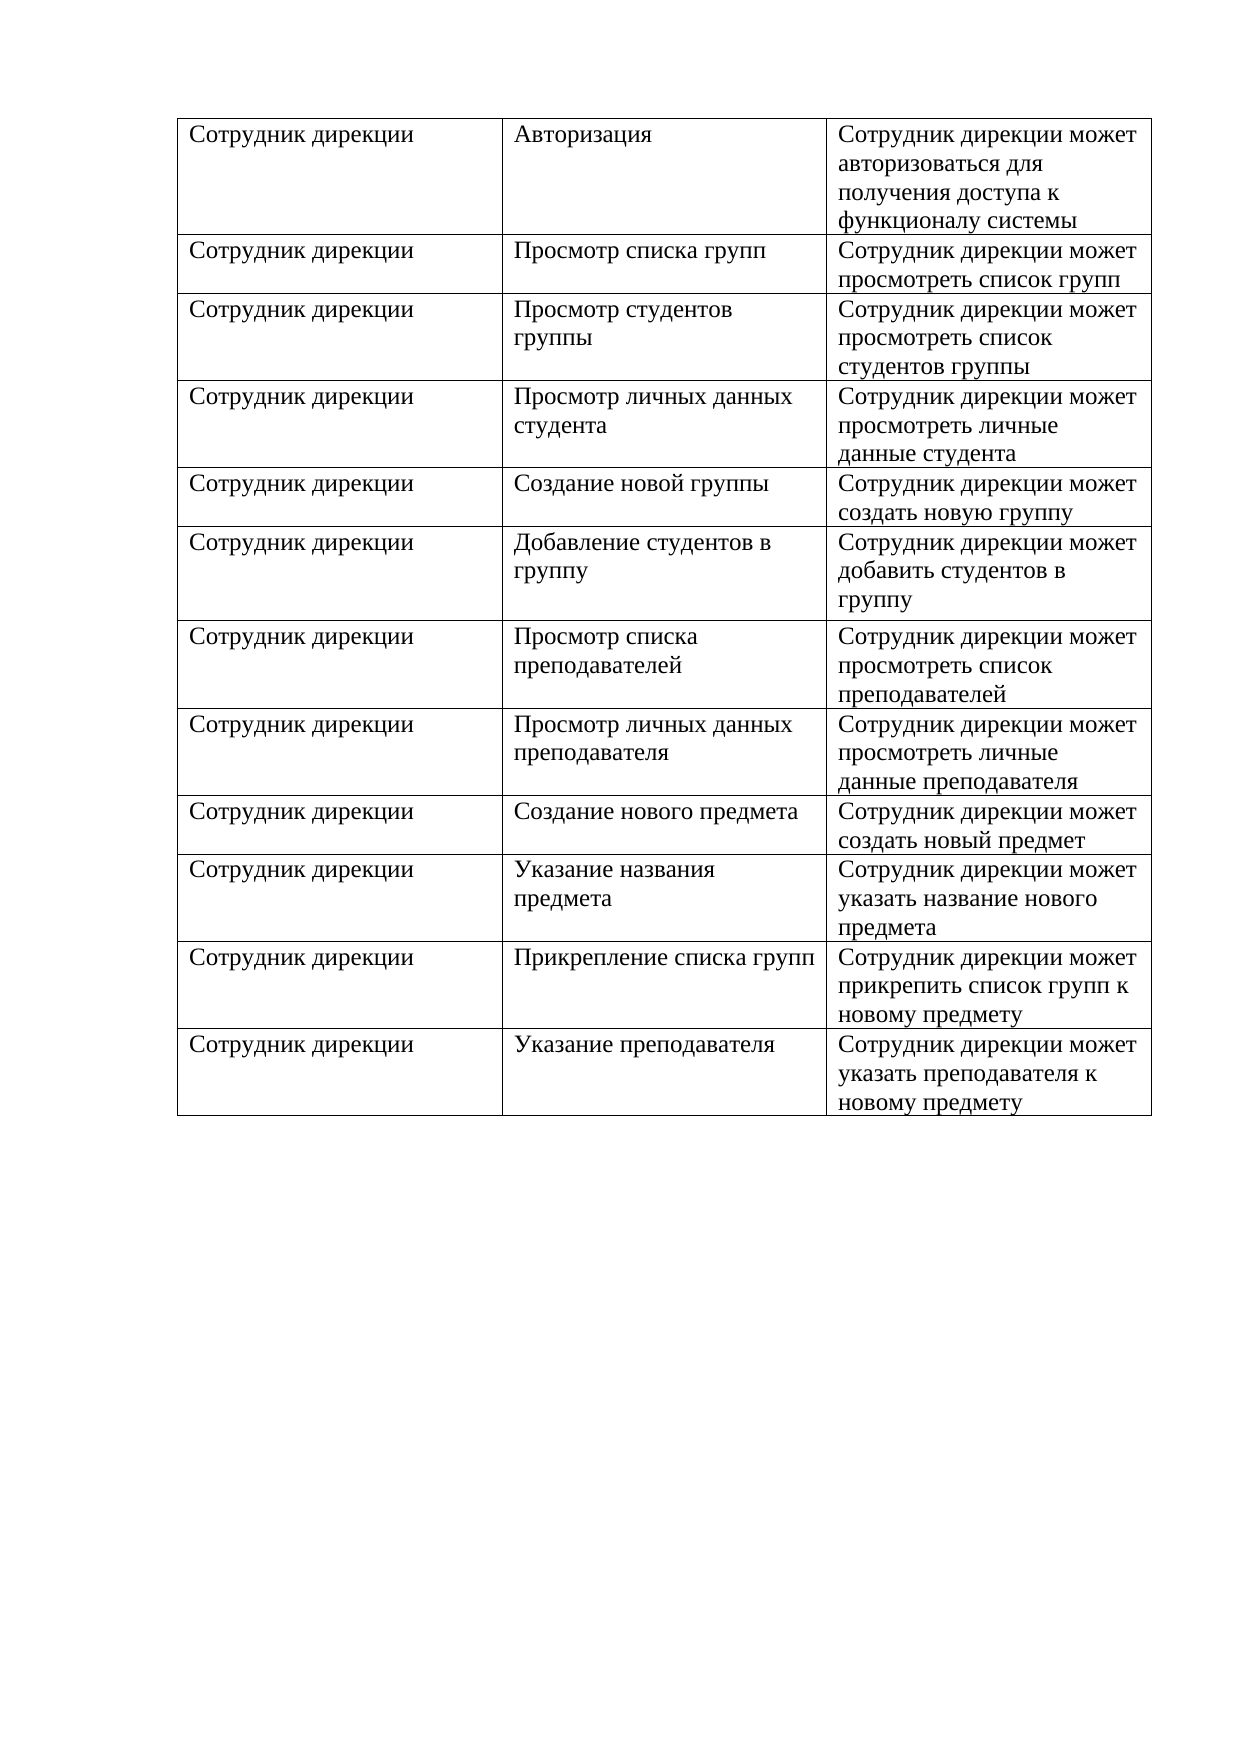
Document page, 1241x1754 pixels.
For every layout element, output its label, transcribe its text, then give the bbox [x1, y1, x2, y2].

table_cell Указание названия предмета [503, 855, 826, 941]
table_cell Сотрудник дирекции может указать название нового предмета [827, 855, 1151, 941]
table_cell Сотрудник дирекции [178, 796, 502, 853]
table_cell Сотрудник дирекции [178, 294, 502, 380]
table_cell Сотрудник дирекции [178, 709, 502, 795]
table_cell Сотрудник дирекции может добавить студентов в группу [827, 527, 1151, 620]
table_cell Создание новой группы [503, 468, 826, 526]
table_cell Сотрудник дирекции [178, 468, 502, 526]
table_cell Сотрудник дирекции может создать новый предмет [827, 796, 1151, 853]
table_cell Авторизация [503, 119, 826, 234]
table_cell Сотрудник дирекции может просмотреть список преподавателей [827, 621, 1151, 708]
table_cell Указание преподавателя [503, 1029, 826, 1115]
table_cell Сотрудник дирекции может указать преподавателя к новому предмету [827, 1029, 1151, 1115]
table_cell Создание нового предмета [503, 796, 826, 853]
table_cell Сотрудник дирекции может создать новую группу [827, 468, 1151, 526]
table_cell Просмотр списка преподавателей [503, 621, 826, 708]
table_cell Сотрудник дирекции [178, 527, 502, 620]
table_cell Сотрудник дирекции может авторизоваться для получения доступа к функционалу системы [827, 119, 1151, 234]
table_cell Сотрудник дирекции может просмотреть личные данные студента [827, 381, 1151, 467]
table_cell Сотрудник дирекции [178, 855, 502, 941]
table_cell Сотрудник дирекции может просмотреть список студентов группы [827, 294, 1151, 380]
table_cell Сотрудник дирекции может прикрепить список групп к новому предмету [827, 942, 1151, 1028]
table_cell Сотрудник дирекции [178, 942, 502, 1028]
table_cell Сотрудник дирекции [178, 119, 502, 234]
table_cell Сотрудник дирекции может просмотреть список групп [827, 235, 1151, 293]
table_cell Сотрудник дирекции [178, 381, 502, 467]
table_cell Просмотр личных данных преподавателя [503, 709, 826, 795]
table_cell Добавление студентов в группу [503, 527, 826, 620]
table_cell Просмотр студентов группы [503, 294, 826, 380]
table_cell Сотрудник дирекции [178, 1029, 502, 1115]
table_cell Просмотр личных данных студента [503, 381, 826, 467]
table_cell Просмотр списка групп [503, 235, 826, 293]
table_cell Сотрудник дирекции [178, 235, 502, 293]
table_cell Прикрепление списка групп [503, 942, 826, 1028]
table_cell Сотрудник дирекции [178, 621, 502, 708]
table_cell Сотрудник дирекции может просмотреть личные данные преподавателя [827, 709, 1151, 795]
